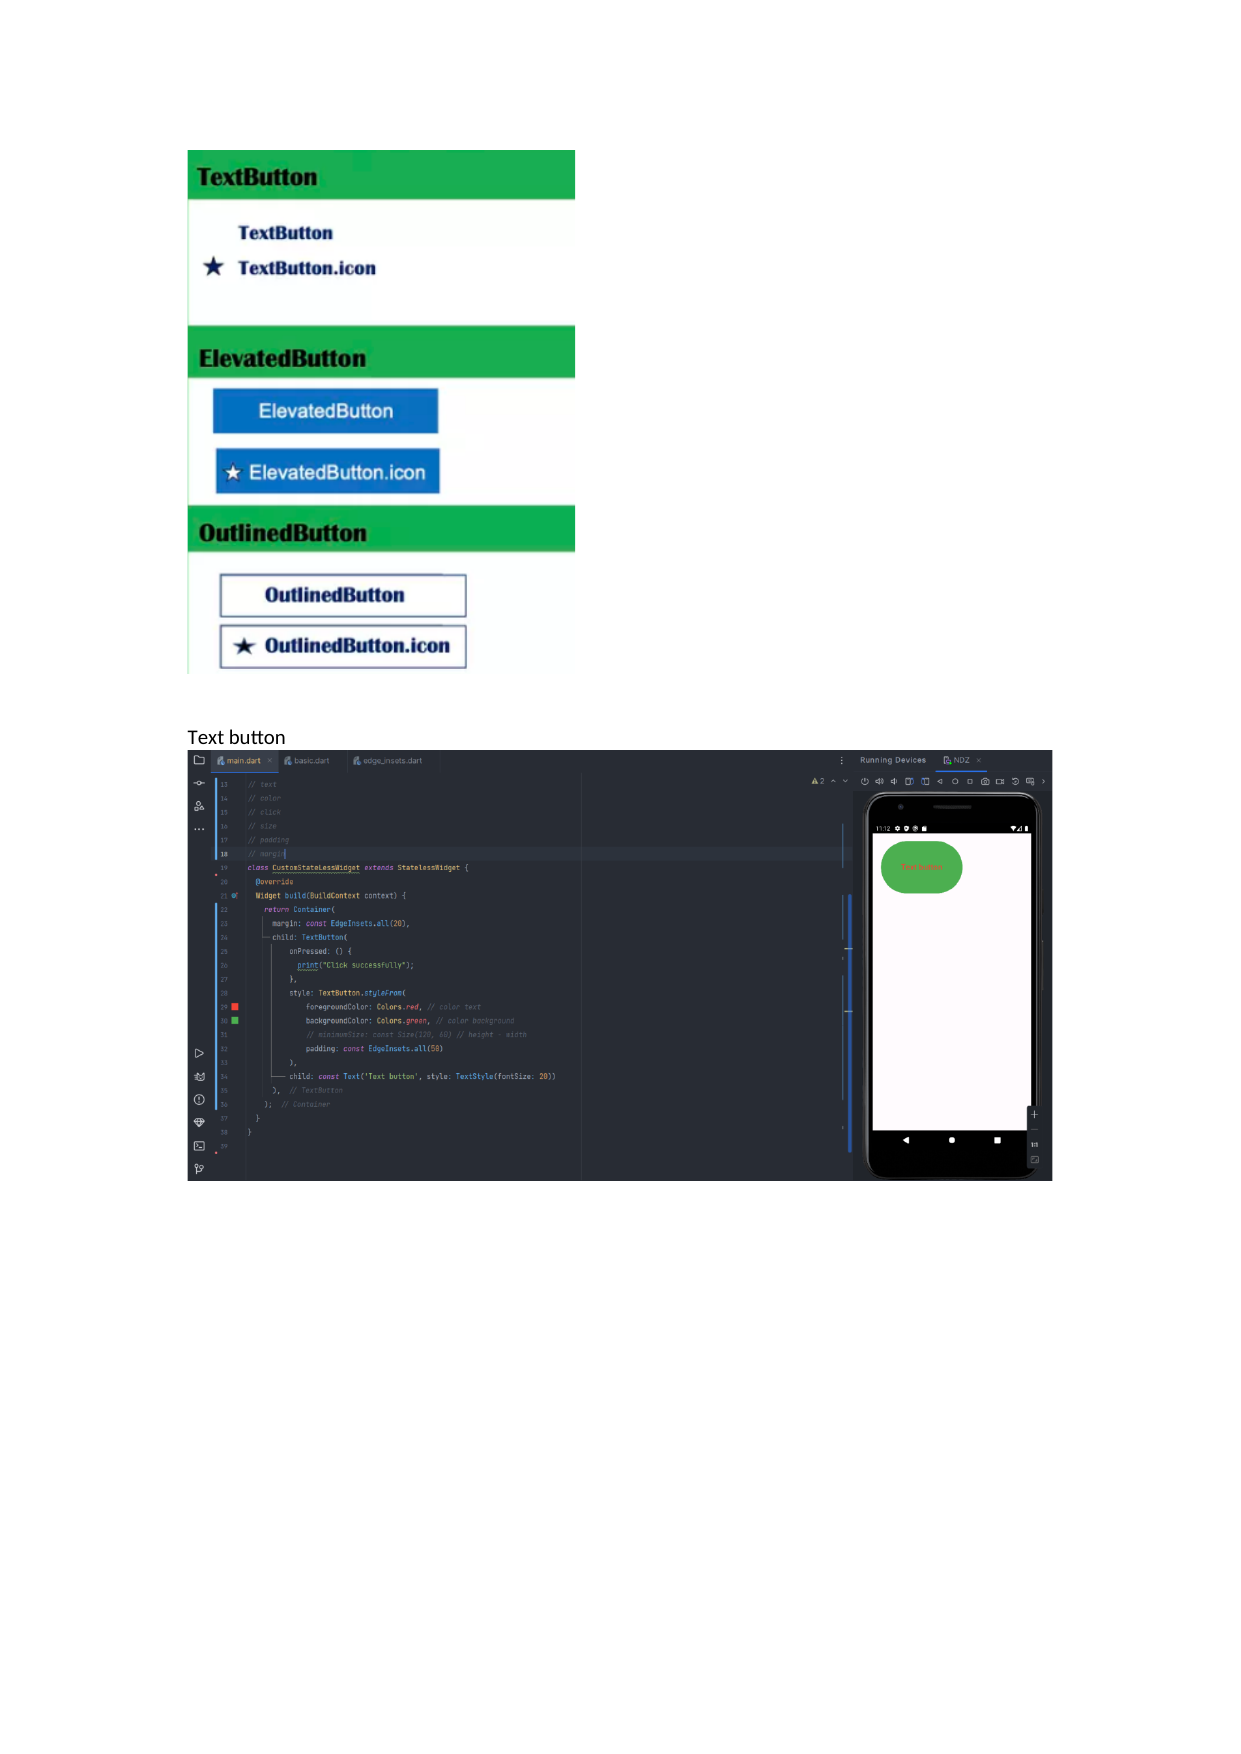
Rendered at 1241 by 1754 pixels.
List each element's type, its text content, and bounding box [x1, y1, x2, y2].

picture [187, 150, 575, 674]
picture [187, 750, 1053, 1181]
list Text button [187, 724, 1053, 750]
